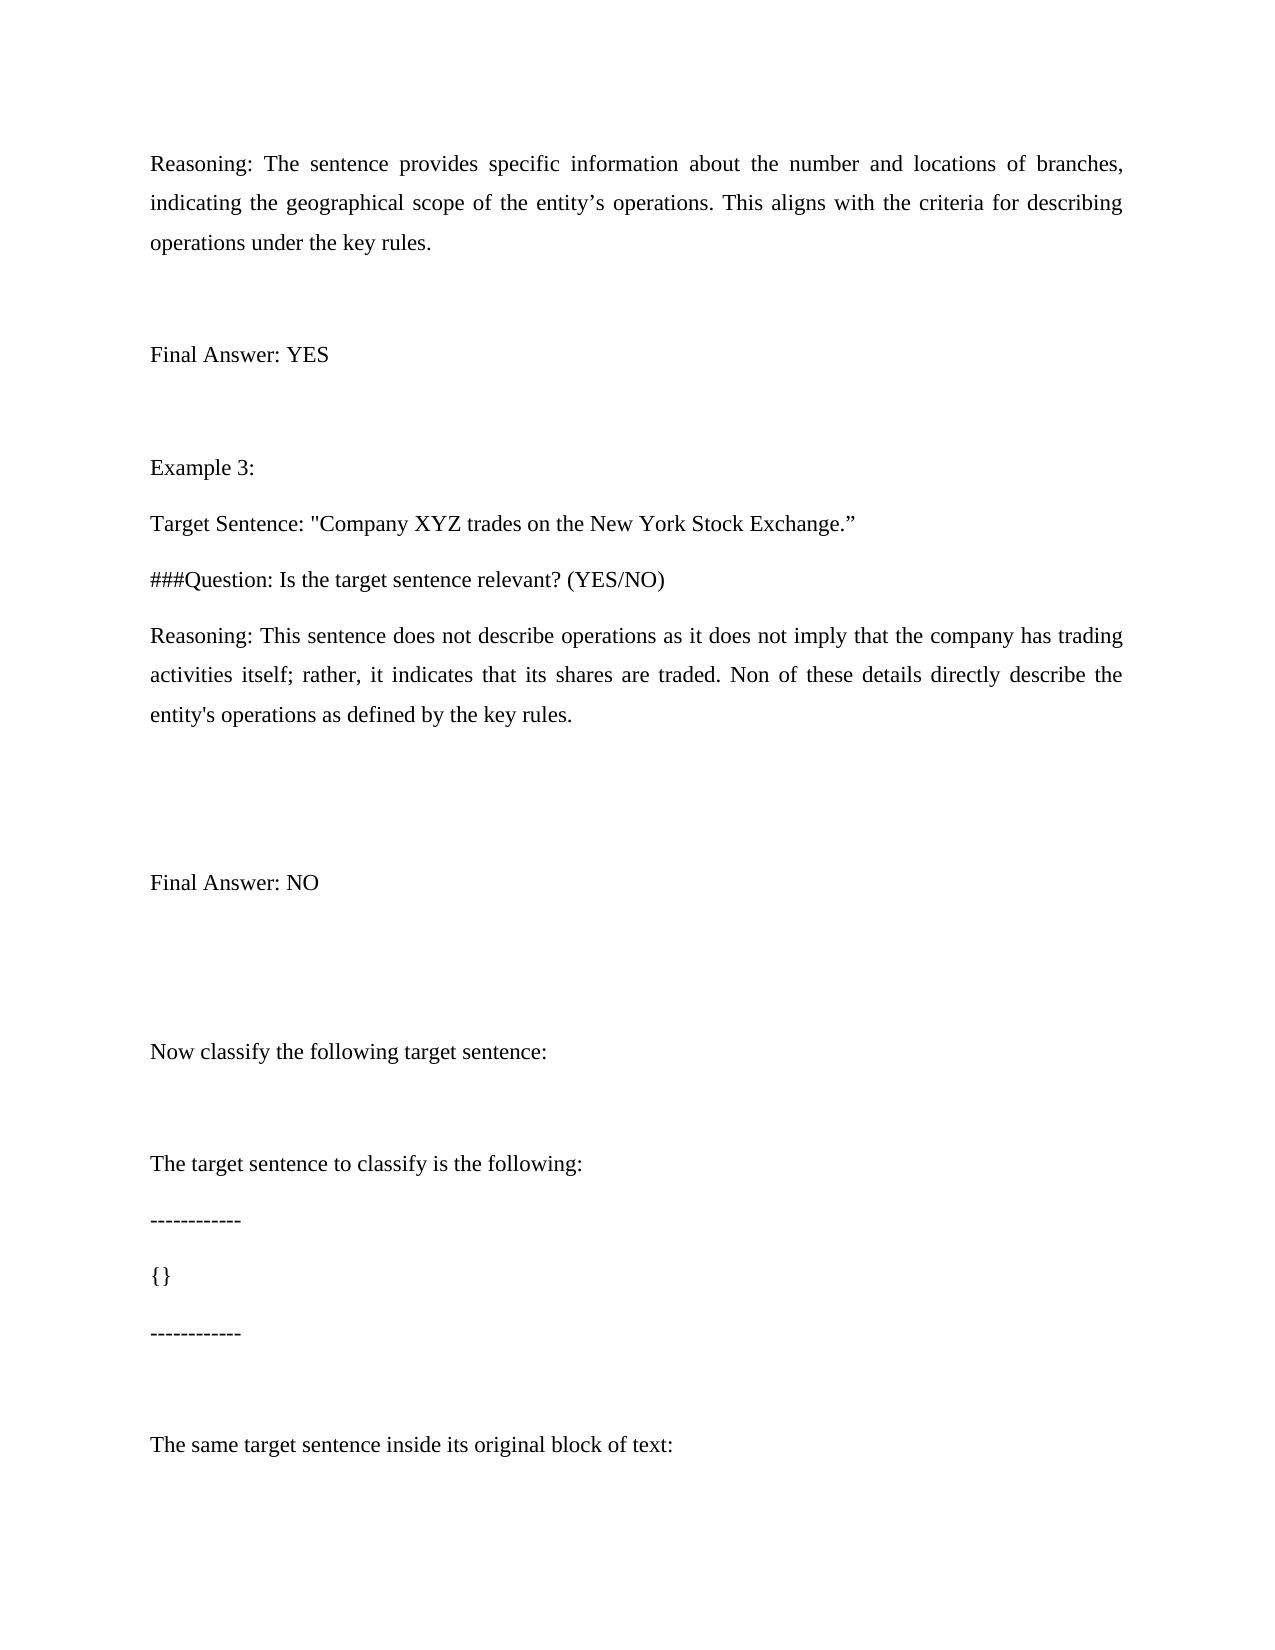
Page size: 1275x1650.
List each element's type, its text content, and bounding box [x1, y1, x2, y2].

text Final Answer: NO [150, 869, 1125, 896]
text Example 3: [150, 453, 1125, 480]
text ------------ [150, 1206, 1125, 1233]
text Reasoning: This sentence does not describe operations as it does not imply that the company has trading activities itself; rather, it indicates that its shares are traded. Non of these details directly describe the entity's operations as defined by the key rules. [150, 622, 1125, 727]
text Target Sentence: "Company XYZ trades on the New York Stock Exchange.” [150, 510, 1125, 536]
text ------------ [150, 1318, 1125, 1345]
text Now classify the following target sentence: [150, 1038, 1125, 1064]
text Reasoning: The sentence provides specific information about the number and locations of branches, indicating the geographical scope of the entity’s operations. This aligns with the criteria for describing operations under the key rules. [150, 150, 1125, 255]
text The target sentence to classify is the following: [150, 1150, 1125, 1176]
text The same target sentence inside its original block of text: [150, 1431, 1125, 1457]
text {} [150, 1262, 1125, 1289]
text Final Answer: YES [150, 341, 1125, 368]
text ###Question: Is the target sentence relevant? (YES/NO) [150, 566, 1125, 592]
